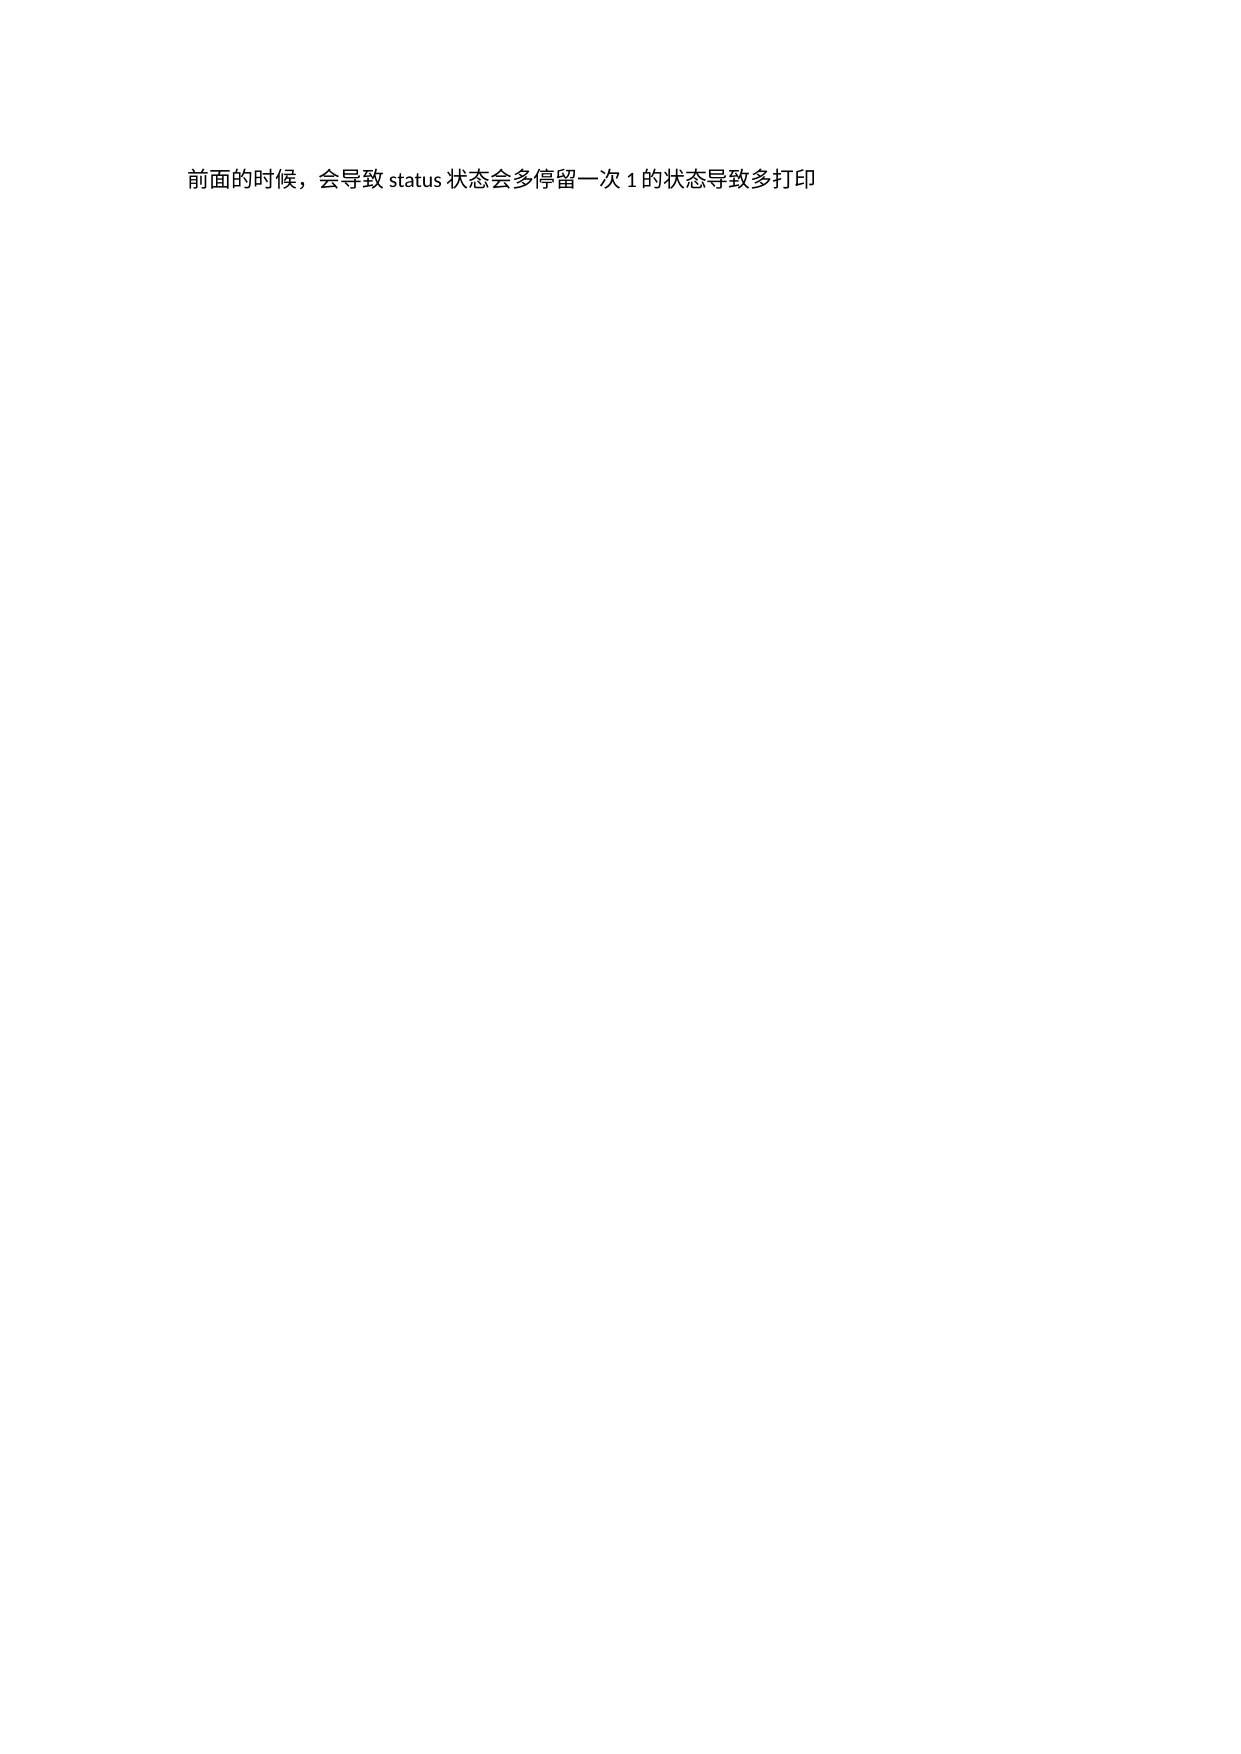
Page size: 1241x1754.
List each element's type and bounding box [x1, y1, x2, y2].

text [187, 162, 1053, 194]
